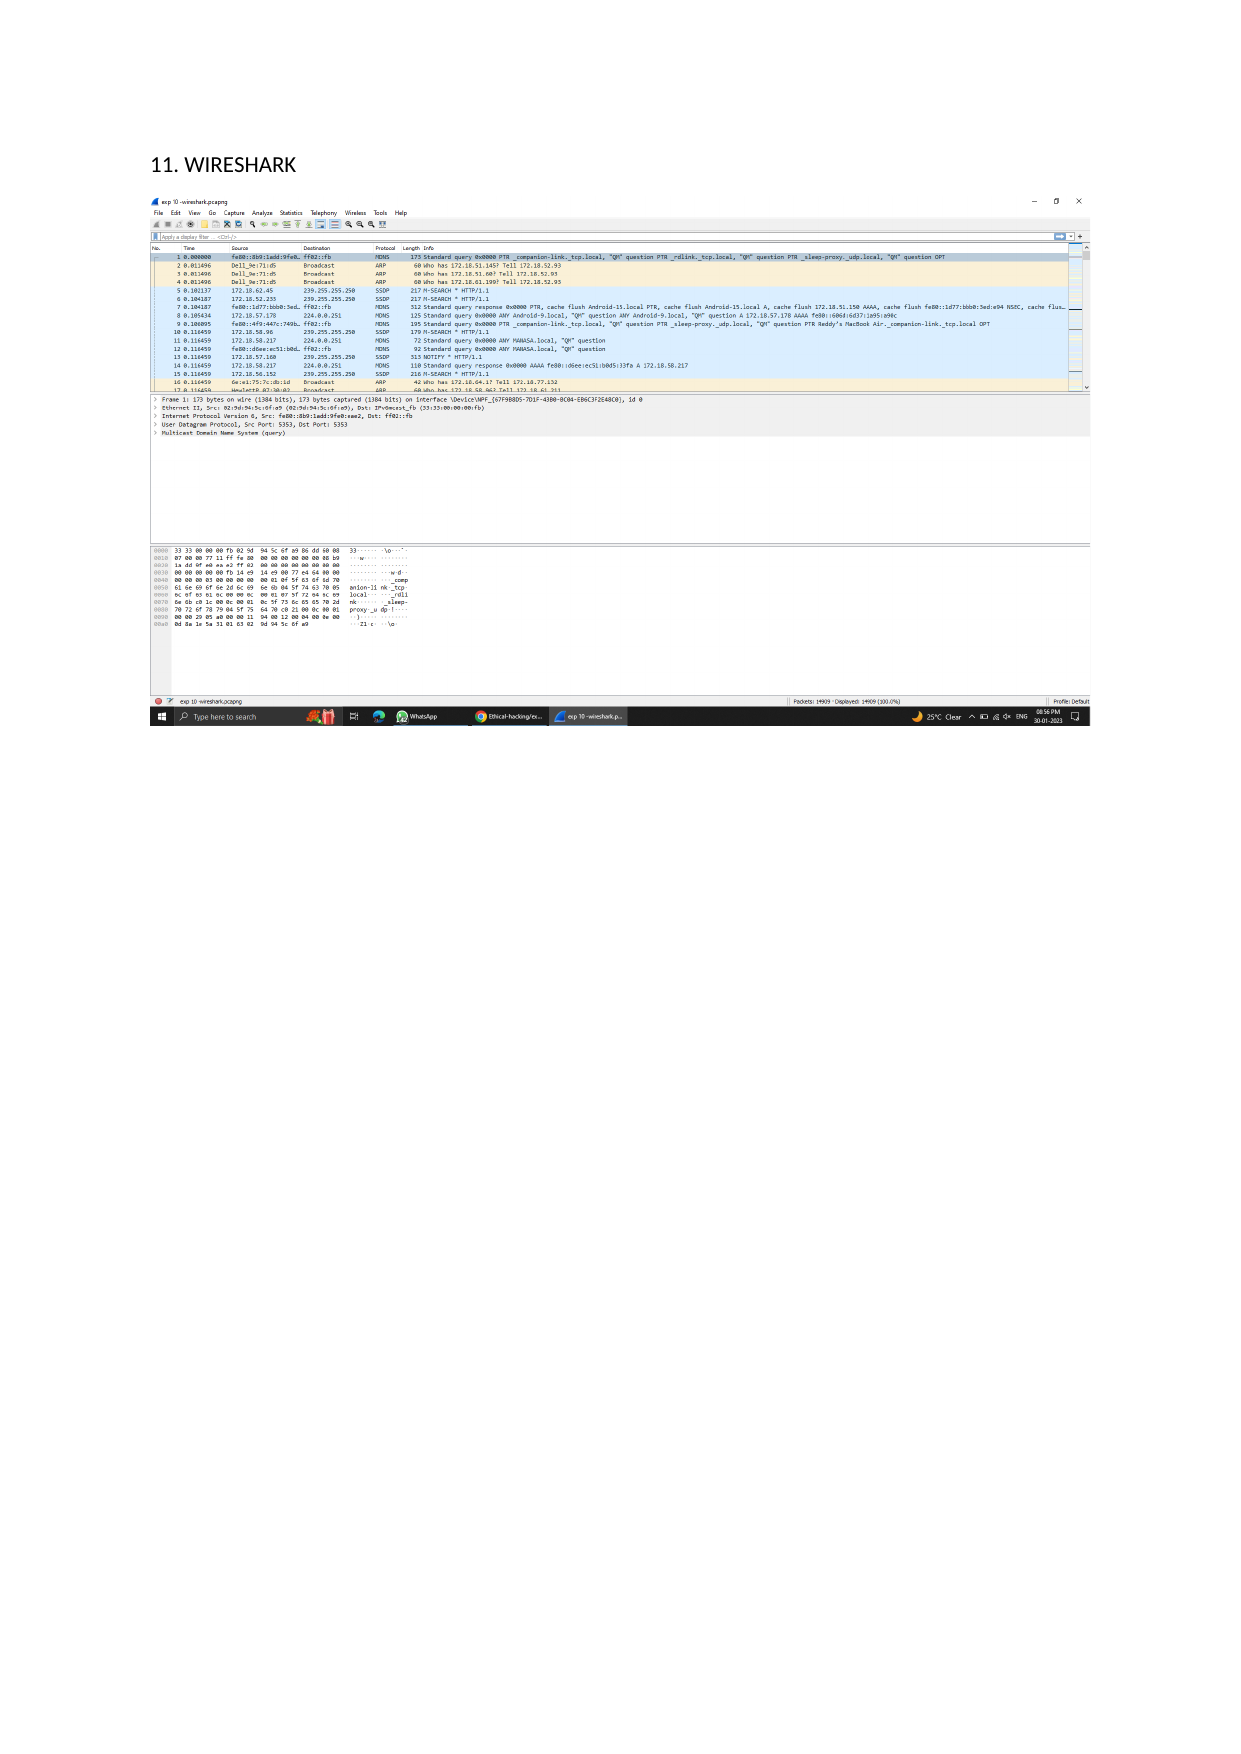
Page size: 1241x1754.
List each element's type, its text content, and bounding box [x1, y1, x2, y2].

picture [150, 196, 1091, 726]
text 11. WIRESHARK [150, 150, 1090, 178]
